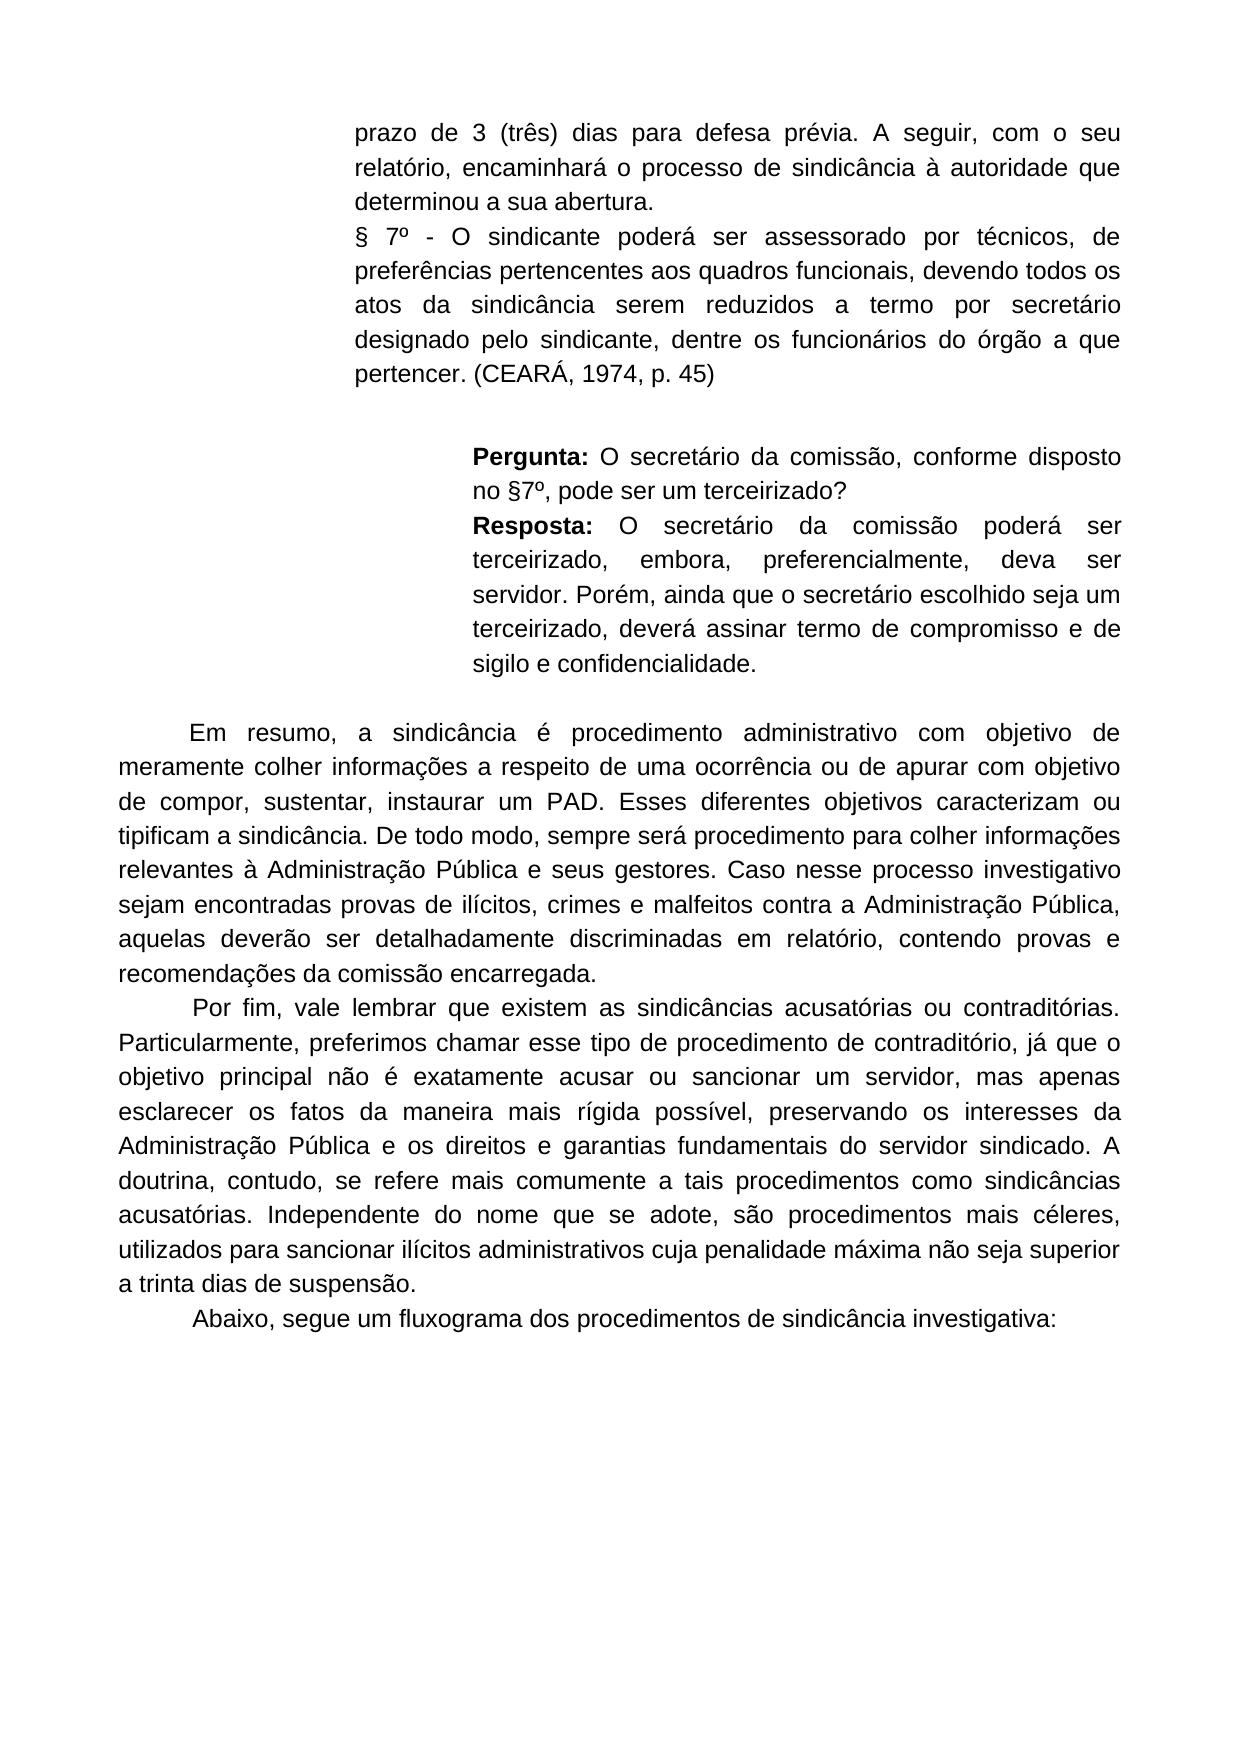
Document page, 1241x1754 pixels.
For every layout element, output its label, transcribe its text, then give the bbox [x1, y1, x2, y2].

text Por fim, vale lembrar que existem as sindicâncias acusatórias ou contraditórias. Particularmente, preferimos chamar esse tipo de procedimento de contraditório, já que o objetivo principal não é exatamente acusar ou sancionar um servidor, mas apenas esclarecer os fatos da maneira mais rígida possível, preservando os interesses da Administração Pública e os direitos e garantias fundamentais do servidor sindicado. A doutrina, contudo, se refere mais comumente a tais procedimentos como sindicâncias acusatórias. Independente do nome que se adote, são procedimentos mais céleres, utilizados para sancionar ilícitos administrativos cuja penalidade máxima não seja superior a trinta dias de suspensão. [118, 993, 1122, 1298]
text Pergunta: O secretário da comissão, conforme disposto no §7º, pode ser um terceirizado? [472, 442, 1122, 505]
text Abaixo, segue um fluxograma dos procedimentos de sindicância investigativa: [118, 1304, 1122, 1332]
text Em resumo, a sindicância é procedimento administrativo com objetivo de meramente colher informações a respeito de uma ocorrência ou de apurar com objetivo de compor, sustentar, instaurar um PAD. Esses diferentes objetivos caracterizam ou tipificam a sindicância. De todo modo, sempre será procedimento para colher informações relevantes à Administração Pública e seus gestores. Caso nesse processo investigativo sejam encontradas provas de ilícitos, crimes e malfeitos contra a Administração Pública, aquelas deverão ser detalhadamente discriminadas em relatório, contendo provas e recomendações da comissão encarregada. [118, 717, 1122, 988]
text § 7º - O sindicante poderá ser assessorado por técnicos, de preferências pertencentes aos quadros funcionais, devendo todos os atos da sindicância serem reduzidos a termo por secretário designado pelo sindicante, dentre os funcionários do órgão a que pertencer. (CEARÁ, 1974, p. 45) [354, 222, 1122, 388]
text Resposta: O secretário da comissão poderá ser terceirizado, embora, preferencialmente, deva ser servidor. Porém, ainda que o secretário escolhido seja um terceirizado, deverá assinar termo de compromisso e de sigilo e confidencialidade. [472, 511, 1122, 677]
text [354, 118, 1122, 216]
